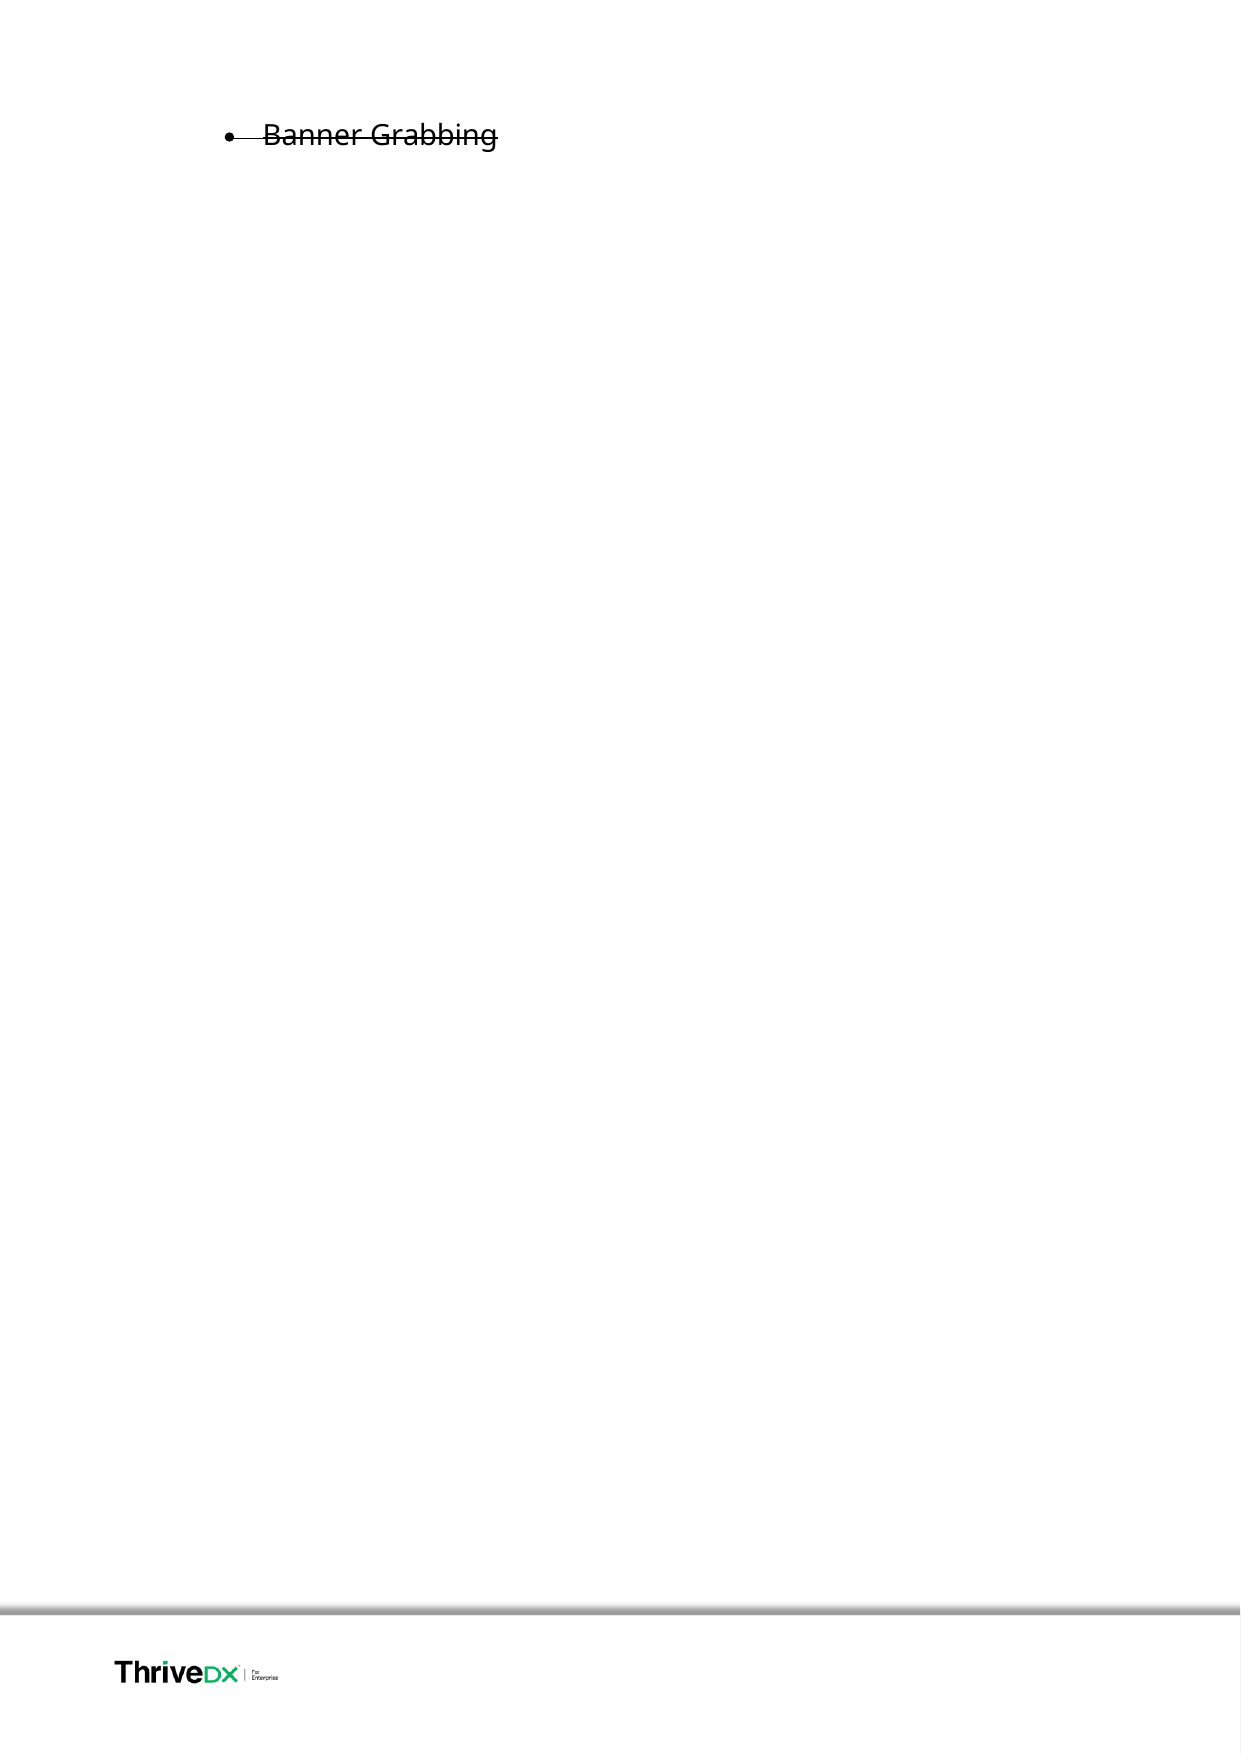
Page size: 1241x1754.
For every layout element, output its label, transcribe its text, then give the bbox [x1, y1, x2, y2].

picture [0, 1600, 1241, 1754]
list Banner Grabbing [225, 114, 1240, 154]
